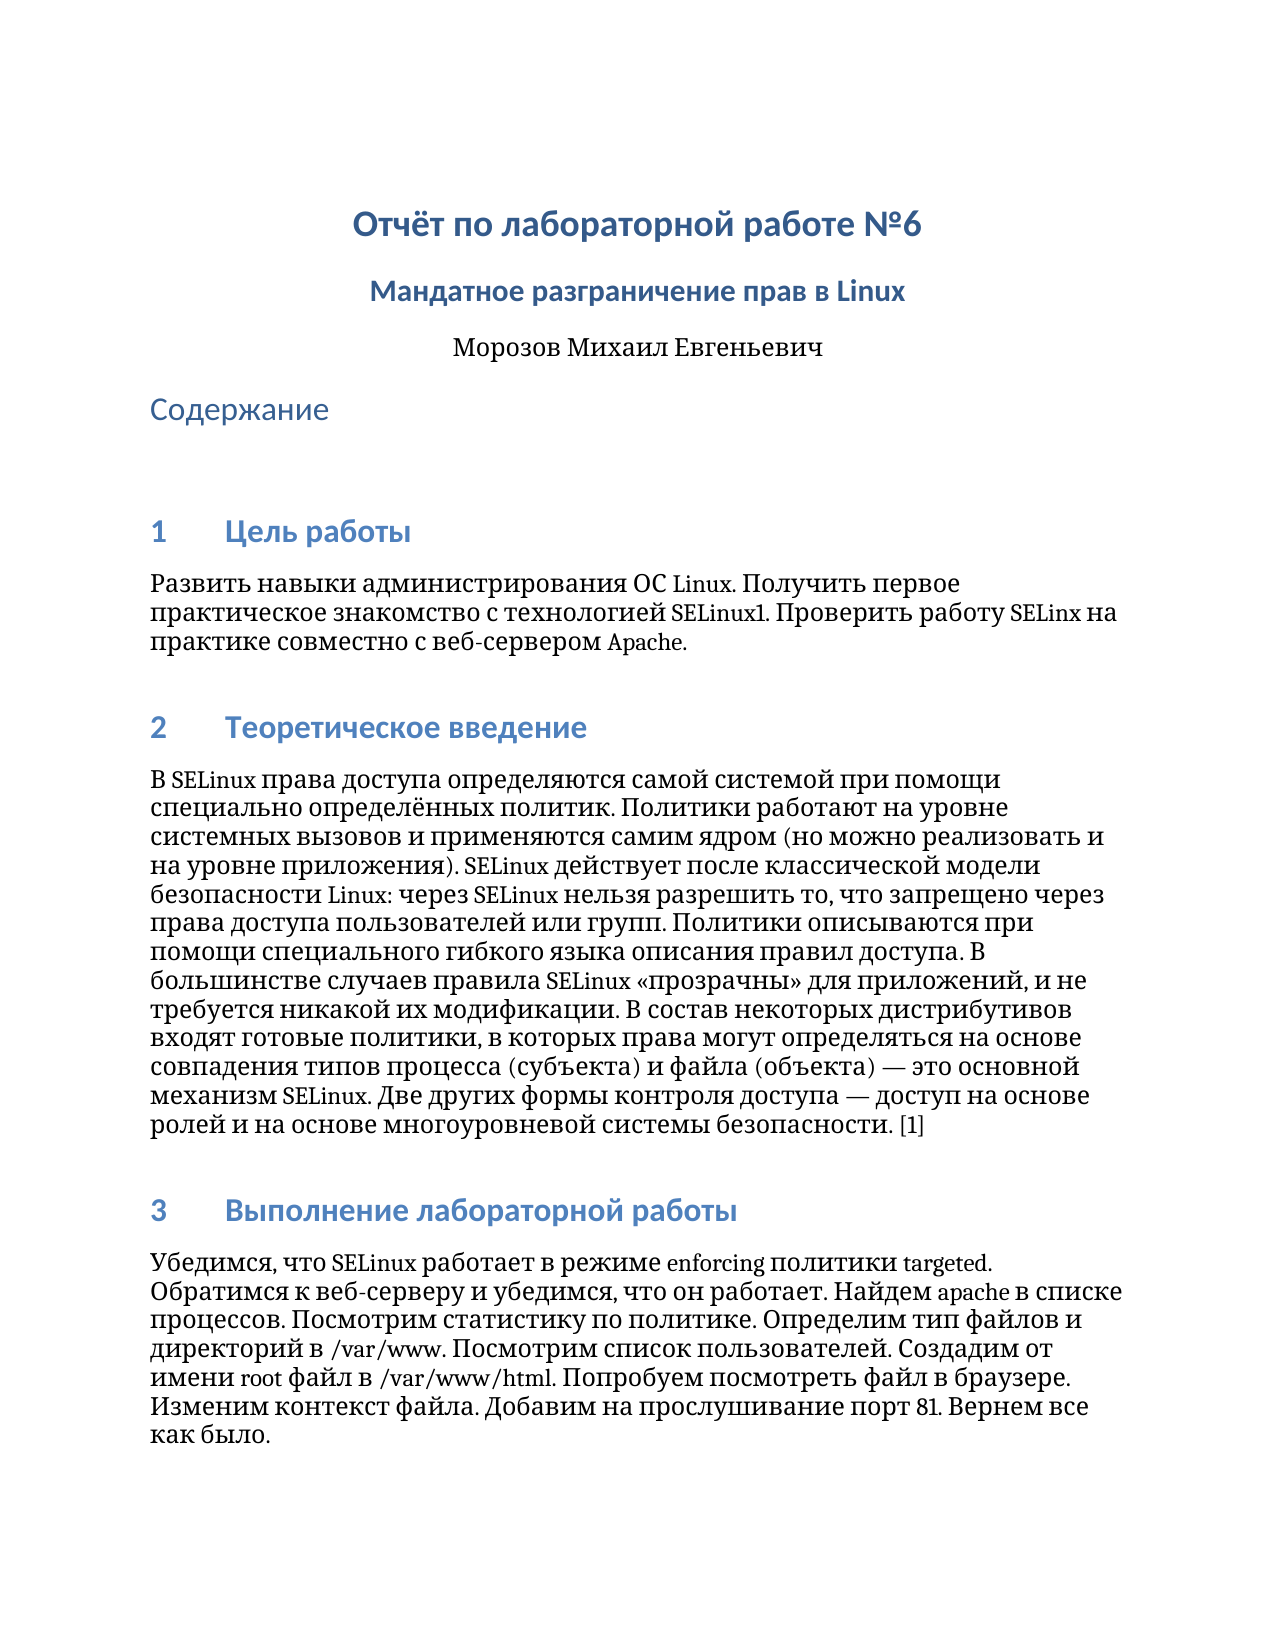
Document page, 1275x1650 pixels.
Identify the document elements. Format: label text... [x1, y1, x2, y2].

subtitle 1 Цель работы [150, 510, 1125, 551]
subtitle 2 Теоретическое введение [150, 706, 1125, 747]
subtitle 3 Выполнение лабораторной работы [150, 1189, 1125, 1230]
text Развить навыки администрирования ОС Linux. Получить первое практическое знакомство с технологией SELinux1. Проверить работу SELinx на практике совместно с веб-сервером Apache. [150, 570, 1125, 656]
text Убедимся, что SELinux работает в режиме enforcing политики targeted. Обратимся к веб-серверу и убедимся, что он работает. Найдем apache в списке процессов. Посмотрим статистику по политике. Определим тип файлов и директорий в /var/www. Посмотрим список пользователей. Создадим от имени root файл в /var/www/html. Попробуем посмотреть файл в браузере. Изменим контекст файла. Добавим на прослушивание порт 81. Вернем все как было. [150, 1249, 1125, 1450]
text В SELinux права доступа определяются самой системой при помощи специально определённых политик. Политики работают на уровне системных вызовов и применяются самим ядром (но можно реализовать и на уровне приложения). SELinux действует после классической модели безопасности Linux: через SELinux нельзя разрешить то, что запрещено через права доступа пользователей или групп. Политики описываются при помощи специального гибкого языка описания правил доступа. В большинстве случаев правила SELinux «прозрачны» для приложений, и не требуется никакой их модификации. В состав некоторых дистрибутивов входят готовые политики, в которых права могут определяться на основе совпадения типов процесса (субъекта) и файла (объекта) — это основной механизм SELinux. Две других формы контроля доступа — доступ на основе ролей и на основе многоуровневой системы безопасности. [1] [150, 766, 1125, 1139]
title Отчёт по лабораторной работе №6 [150, 200, 1125, 246]
subtitle Мандатное разграничение прав в Linux [150, 271, 1125, 309]
text Морозов Михаил Евгеньевич [150, 334, 1125, 363]
